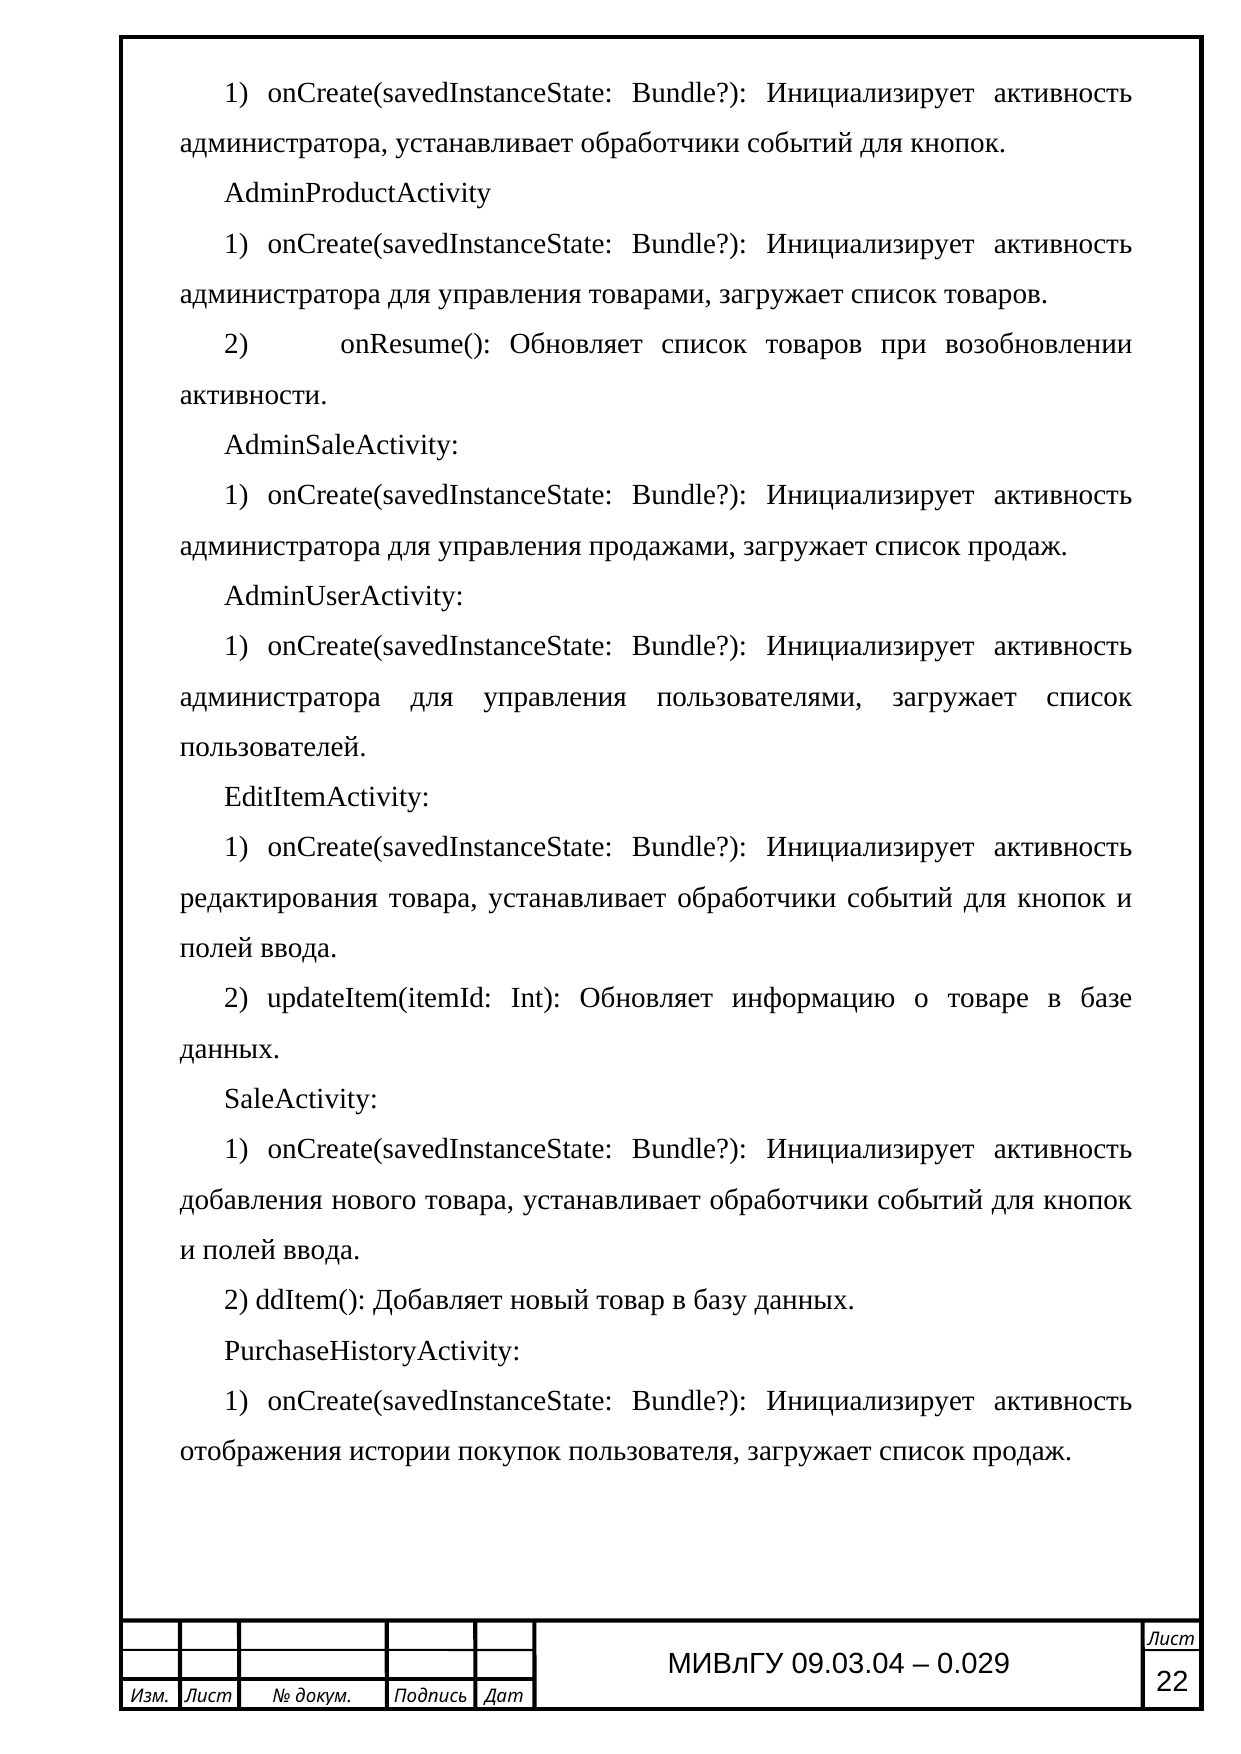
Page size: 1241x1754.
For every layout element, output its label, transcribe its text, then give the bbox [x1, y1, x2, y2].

text 1) onCreate(savedInstanceState: Bundle?): Инициализирует активность администратора для управления пользователями, загружает список пользователей. [179, 628, 1133, 762]
text 1) onCreate(savedInstanceState: Bundle?): Инициализирует активность администратора для управления продажами, загружает список продаж. [179, 477, 1133, 561]
text 2) onResume(): Обновляет список товаров при возобновлении активности. [179, 326, 1133, 410]
text 2) ddItem(): Добавляет новый товар в базу данных. [179, 1282, 1133, 1316]
text EditItemActivity: [179, 779, 1133, 813]
text SaleActivity: [179, 1081, 1133, 1115]
text AdminSaleActivity: [179, 427, 1133, 461]
text 2) updateItem(itemId: Int): Обновляет информацию о товаре в базе данных. [179, 981, 1133, 1064]
text AdminUserActivity: [179, 578, 1133, 612]
text 1) onCreate(savedInstanceState: Bundle?): Инициализирует активность отображения истории покупок пользователя, загружает список продаж. [179, 1383, 1133, 1467]
text 1) onCreate(savedInstanceState: Bundle?): Инициализирует активность добавления нового товара, устанавливает обработчики событий для кнопок и полей ввода. [179, 1131, 1133, 1266]
text 1) onCreate(savedInstanceState: Bundle?): Инициализирует активность администратора для управления товарами, загружает список товаров. [179, 226, 1133, 310]
text PurchaseHistoryActivity: [179, 1333, 1133, 1366]
text AdminProductActivity [179, 176, 1133, 209]
text 1) onCreate(savedInstanceState: Bundle?): Инициализирует активность редактирования товара, устанавливает обработчики событий для кнопок и полей ввода. [179, 829, 1133, 964]
text 1) onCreate(savedInstanceState: Bundle?): Инициализирует активность администратора, устанавливает обработчики событий для кнопок. [179, 75, 1133, 159]
